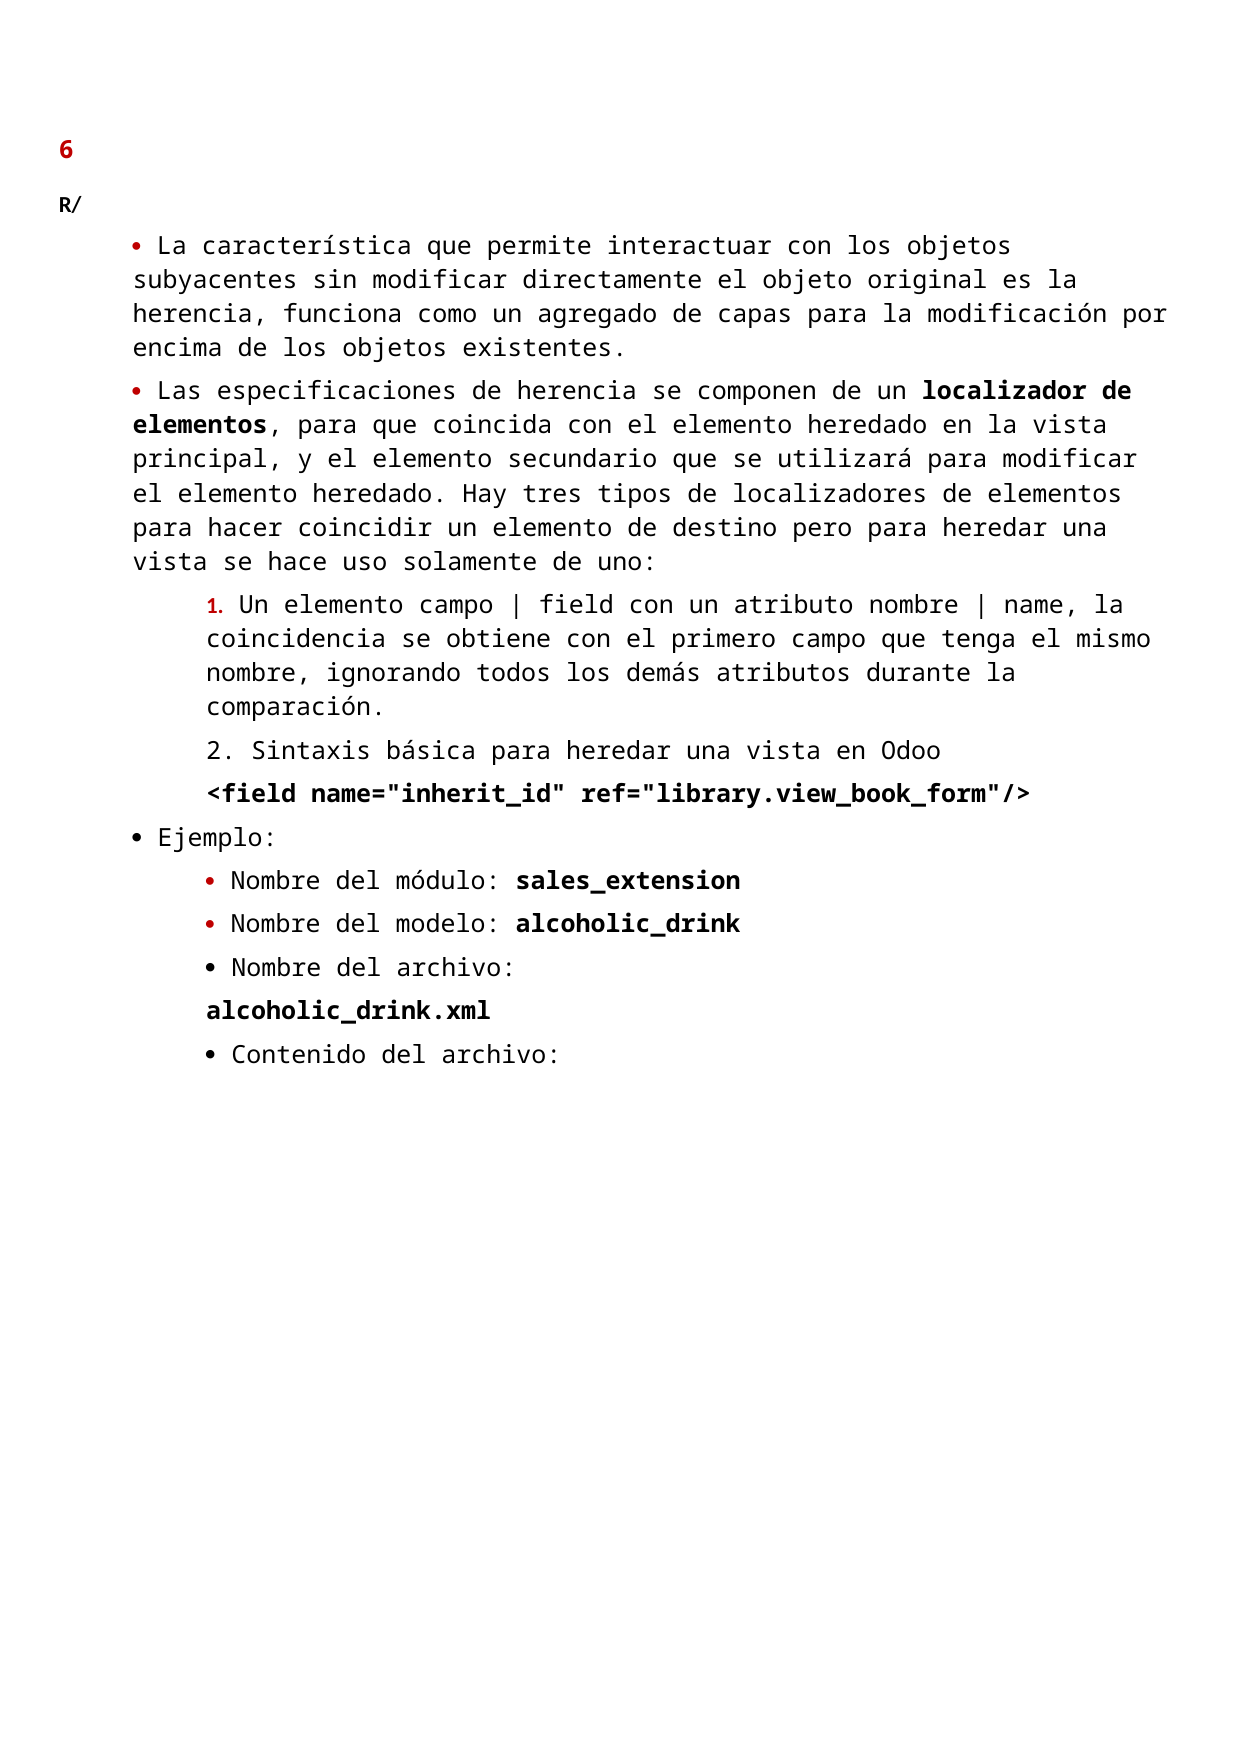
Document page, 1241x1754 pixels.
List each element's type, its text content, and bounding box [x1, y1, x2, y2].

list La característica que permite interactuar con los objetos subyacentes sin modificar directamente el objeto original es la herencia, funciona como un agregado de capas para la modificación por encima de los objetos existentes. [132, 227, 1182, 364]
list Nombre del archivo: [206, 949, 1182, 984]
list Ejemplo: [132, 819, 1182, 853]
list Nombre del módulo: sales_extension [206, 863, 1182, 897]
list Sintaxis básica para heredar una vista en Odoo [206, 732, 1182, 766]
list alcoholic_drink.xml [206, 993, 1182, 1027]
list Nombre del modelo: alcoholic_drink [206, 906, 1182, 940]
list Un elemento campo | field con un atributo nombre | name, la coincidencia se obtiene con el primero campo que tenga el mismo nombre, ignorando todos los demás atributos durante la comparación. [206, 587, 1182, 723]
list Las especificaciones de herencia se componen de un localizador de elementos, para que coincida con el elemento heredado en la vista principal, y el elemento secundario que se utilizará para modificar el elemento heredado. Hay tres tipos de localizadores de elementos para hacer coincidir un elemento de destino pero para heredar una vista se hace uso solamente de uno: [132, 373, 1182, 577]
list <field name="inherit_id" ref="library.view_book_form"/> [206, 776, 1182, 810]
list Contenido del archivo: [206, 1036, 1182, 1071]
text R/ [58, 190, 1182, 218]
